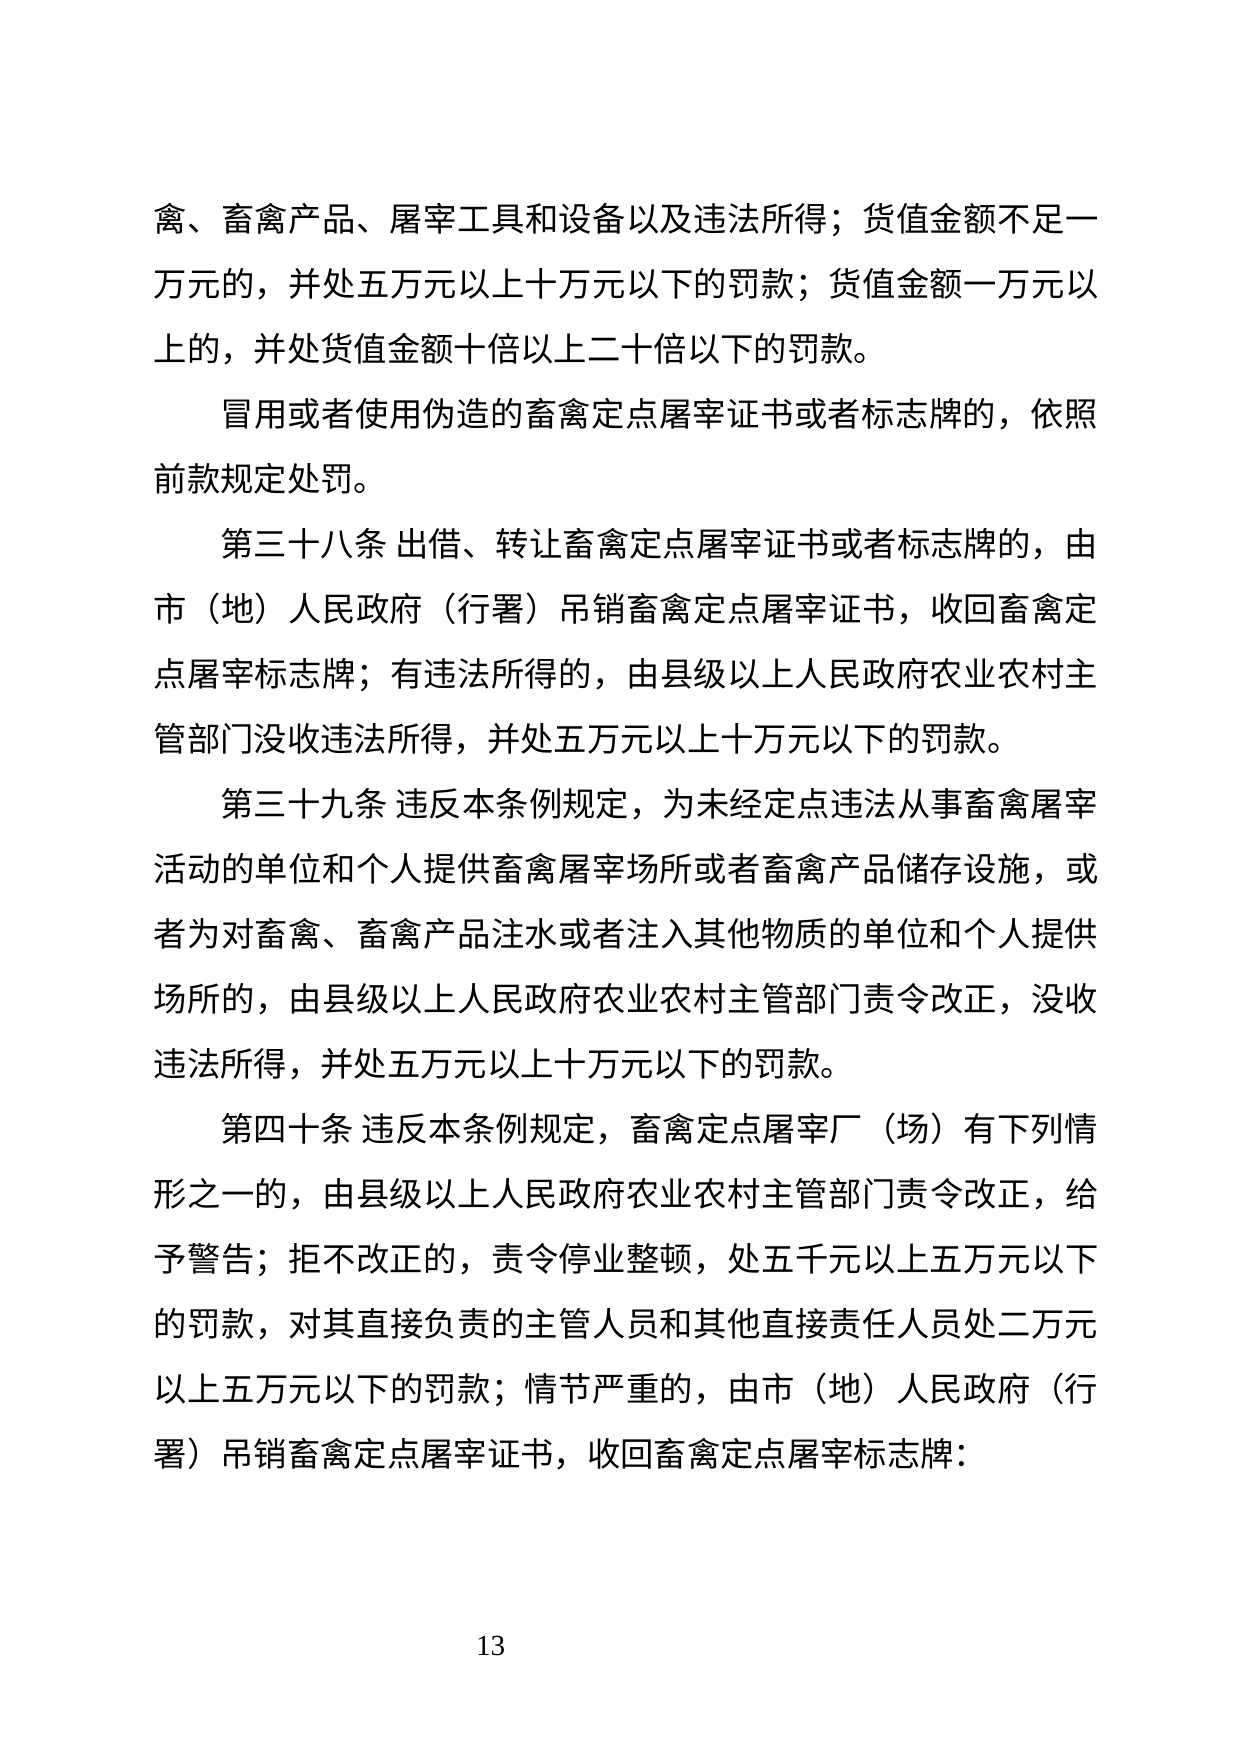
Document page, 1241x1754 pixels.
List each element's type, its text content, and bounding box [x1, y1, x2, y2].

text 第四十条 违反本条例规定，畜禽定点屠宰厂（场）有下列情形之一的，由县级以上人民政府农业农村主管部门责令改正，给予警告；拒不改正的，责令停业整顿，处五千元以上五万元以下的罚款，对其直接负责的主管人员和其他直接责任人员处二万元以上五万元以下的罚款；情节严重的，由市（地）人民政府（行署）吊销畜禽定点屠宰证书，收回畜禽定点屠宰标志牌： [153, 1094, 1098, 1484]
text 冒用或者使用伪造的畜禽定点屠宰证书或者标志牌的，依照前款规定处罚。 [153, 379, 1098, 509]
text 第三十八条 出借、转让畜禽定点屠宰证书或者标志牌的，由市（地）人民政府（行署）吊销畜禽定点屠宰证书，收回畜禽定点屠宰标志牌；有违法所得的，由县级以上人民政府农业农村主管部门没收违法所得，并处五万元以上十万元以下的罚款。 [153, 509, 1098, 769]
text 第三十九条 违反本条例规定，为未经定点违法从事畜禽屠宰活动的单位和个人提供畜禽屠宰场所或者畜禽产品储存设施，或者为对畜禽、畜禽产品注水或者注入其他物质的单位和个人提供场所的，由县级以上人民政府农业农村主管部门责令改正，没收违法所得，并处五万元以上十万元以下的罚款。 [153, 769, 1098, 1094]
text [153, 184, 1098, 379]
